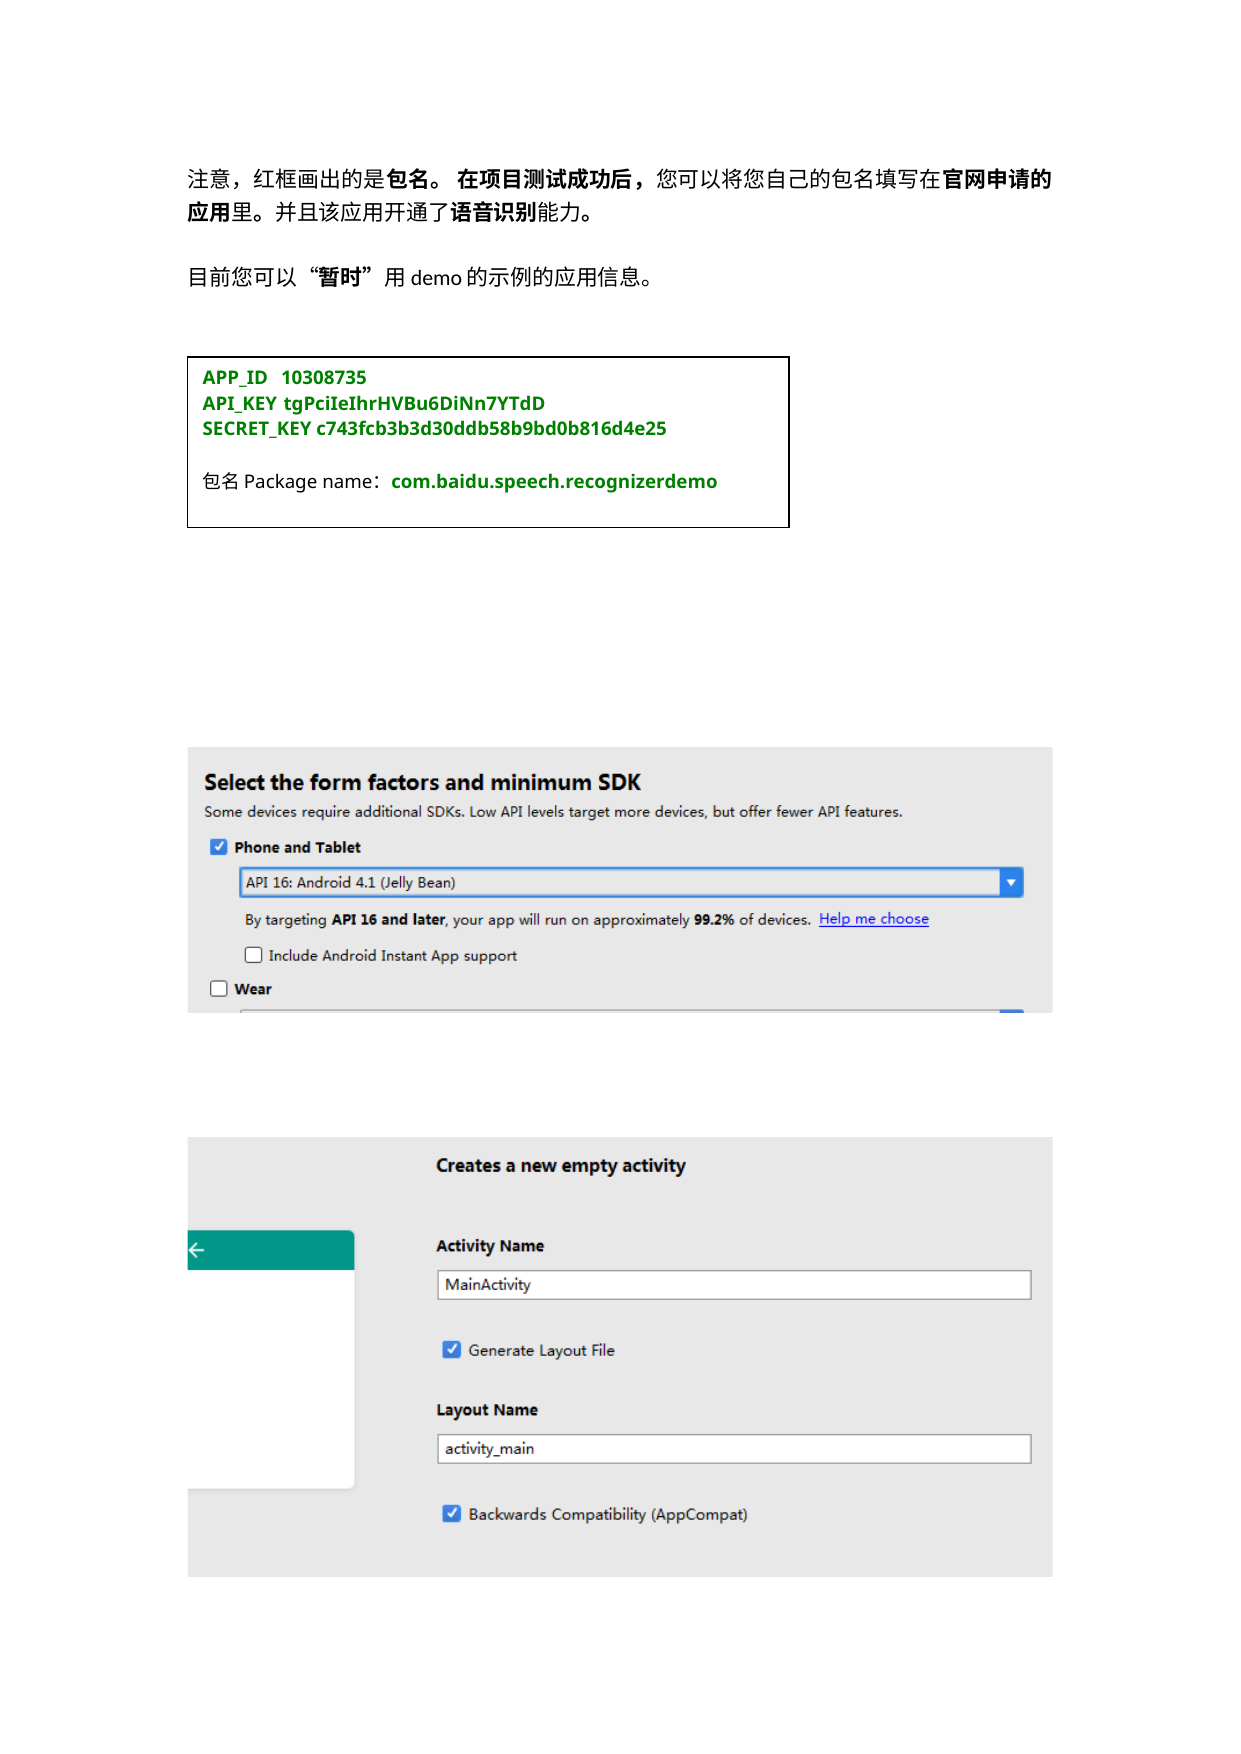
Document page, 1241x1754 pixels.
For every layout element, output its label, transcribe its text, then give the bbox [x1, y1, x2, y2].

picture [187, 747, 1053, 1013]
picture [187, 1137, 1053, 1577]
text 目前您可以“暂时”用demo的示例的应用信息。 [187, 259, 1053, 292]
text 注意，红框画出的是包名。 在项目测试成功后，您可以将您自己的包名填写在官网申请的应用里。并且该应用开通了语音识别能力。 [187, 162, 1053, 227]
